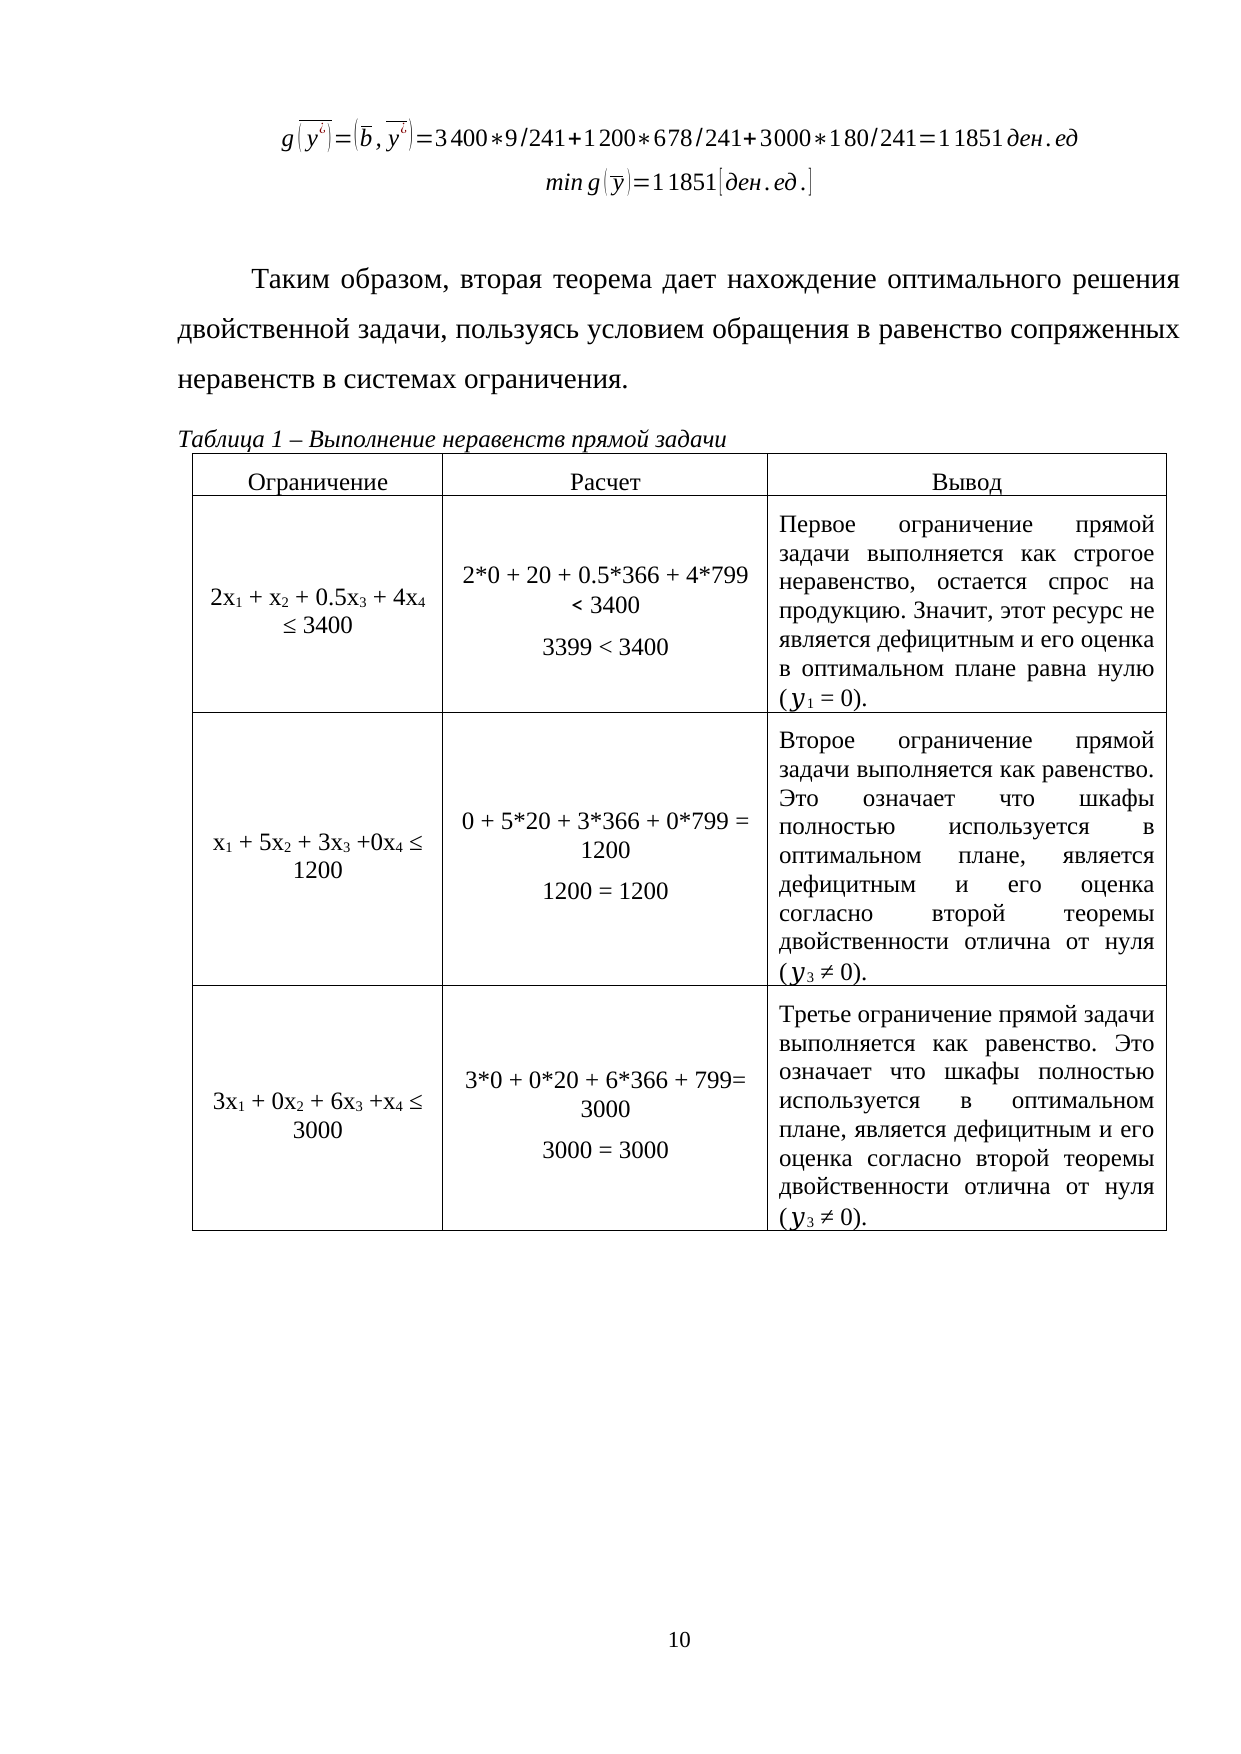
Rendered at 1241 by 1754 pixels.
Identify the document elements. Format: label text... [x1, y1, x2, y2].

text Таблица 1 – Выполнение неравенств прямой задачи [177, 424, 1181, 453]
table_cell х1 + 5х2 + 3х3 +0x4 ≤ 1200 [193, 713, 442, 985]
table_cell 3х1 + 0х2 + 6х3 +x4 ≤ 3000 [193, 986, 442, 1230]
table_cell 0 + 5*20 + 3*366 + 0*799 = 1200 1200 = 1200 [443, 713, 767, 985]
table_cell Первое ограничение прямой задачи выполняется как строгое неравенство, остается спрос на продукцию. Значит, этот ресурс не является дефицитным и его оценка в оптимальном плане равна нулю (𝑦1 = 0). [768, 496, 1166, 712]
table_cell 3*0 + 0*20 + 6*366 + 799= 3000 3000 = 3000 [443, 986, 767, 1230]
table_header Вывод [768, 454, 1166, 495]
table_cell Третье ограничение прямой задачи выполняется как равенство. Это означает что шкафы полностью используется в оптимальном плане, является дефицитным и его оценка согласно второй теоремы двойственности отлична от нуля (𝑦3 ≠ 0). [768, 986, 1166, 1230]
table_cell 2x1 + х2 + 0.5х3 + 4x4 ≤ 3400 [193, 496, 442, 712]
table_header Расчет [443, 454, 767, 495]
text Таким образом, вторая теорема дает нахождение оптимального решения двойственной задачи, пользуясь условием обращения в равенство сопряженных неравенств в системах ограничения. [177, 261, 1181, 395]
table_cell 2*0 + 20 + 0.5*366 + 4*799 < 3400 3399 < 3400 [443, 496, 767, 712]
table_header Ограничение [193, 454, 442, 495]
table_cell Второе ограничение прямой задачи выполняется как равенство. Это означает что шкафы полностью используется в оптимальном плане, является дефицитным и его оценка согласно второй теоремы двойственности отлична от нуля (𝑦3 ≠ 0). [768, 713, 1166, 985]
